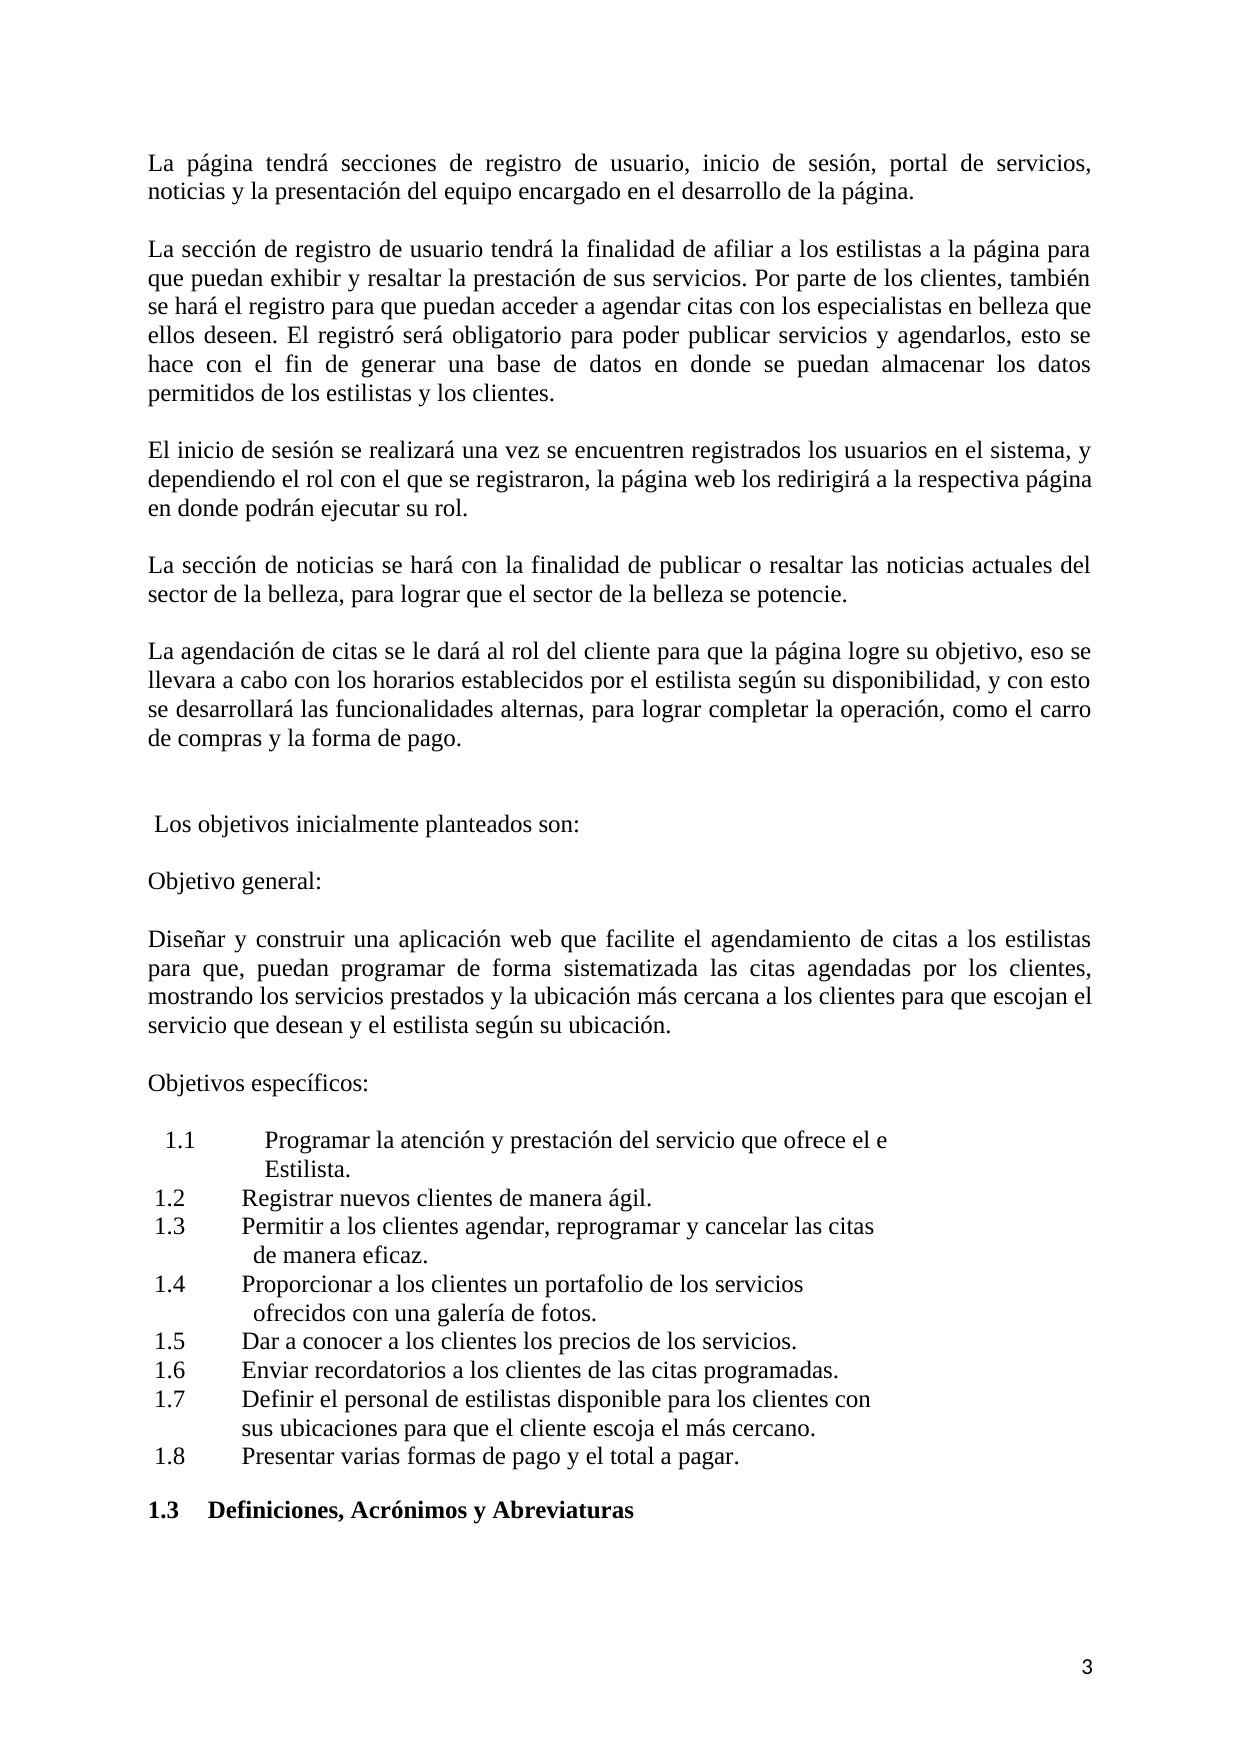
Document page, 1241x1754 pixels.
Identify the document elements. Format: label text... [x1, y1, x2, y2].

text La página tendrá secciones de registro de usuario, inicio de sesión, portal de servicios, noticias y la presentación del equipo encargado en el desarrollo de la página. [148, 148, 1092, 205]
text 1.3 Permitir a los clientes agendar, reprogramar y cancelar las citas [148, 1211, 1092, 1240]
text La sección de noticias se hará con la finalidad de publicar o resaltar las noticias actuales del sector de la belleza, para lograr que el sector de la belleza se potencie. [148, 550, 1092, 608]
text Objetivos específicos: [148, 1068, 1092, 1096]
text Objetivo general: [148, 866, 1092, 895]
text Diseñar y construir una aplicación web que facilite el agendamiento de citas a los estilistas para que, puedan programar de forma sistematizada las citas agendadas por los clientes, mostrando los servicios prestados y la ubicación más cercana a los clientes para que escojan el servicio que desean y el estilista según su ubicación. [148, 924, 1092, 1039]
text de manera eficaz. [222, 1240, 1092, 1269]
text 1.2 Registrar nuevos clientes de manera ágil. [148, 1183, 1092, 1211]
text ofrecidos con una galería de fotos. [148, 1298, 1092, 1326]
list Programar la atención y prestación del servicio que ofrece el e [164, 1125, 1092, 1154]
text El inicio de sesión se realizará una vez se encuentren registrados los usuarios en el sistema, y dependiendo el rol con el que se registraron, la página web los redirigirá a la respectiva página en donde podrán ejecutar su rol. [148, 435, 1092, 521]
text 1.6 Enviar recordatorios a los clientes de las citas programadas. [148, 1355, 1092, 1384]
text La sección de registro de usuario tendrá la finalidad de afiliar a los estilistas a la página para que puedan exhibir y resaltar la prestación de sus servicios. Por parte de los clientes, también se hará el registro para que puedan acceder a agendar citas con los especialistas en belleza que ellos deseen. El registró será obligatorio para poder publicar servicios y agendarlos, esto se hace con el fin de generar una base de datos en donde se puedan almacenar los datos permitidos de los estilistas y los clientes. [148, 234, 1092, 406]
text 1.7 Definir el personal de estilistas disponible para los clientes con [148, 1384, 1092, 1413]
text sus ubicaciones para que el cliente escoja el más cercano. [148, 1413, 1092, 1441]
text Los objetivos inicialmente planteados son: [148, 809, 1092, 838]
text 1.4 Proporcionar a los clientes un portafolio de los servicios [148, 1269, 1092, 1298]
text La agendación de citas se le dará al rol del cliente para que la página logre su objetivo, eso se llevara a cabo con los horarios establecidos por el estilista según su disponibilidad, y con esto se desarrollará las funcionalidades alternas, para lograr completar la operación, como el carro de compras y la forma de pago. [148, 636, 1092, 751]
text Estilista. [188, 1154, 1092, 1183]
text 1.5 Dar a conocer a los clientes los precios de los servicios. [148, 1326, 1092, 1355]
text 1.8 Presentar varias formas de pago y el total a pagar. [148, 1441, 1092, 1470]
subtitle Definiciones, Acrónimos y Abreviaturas [148, 1495, 1092, 1524]
